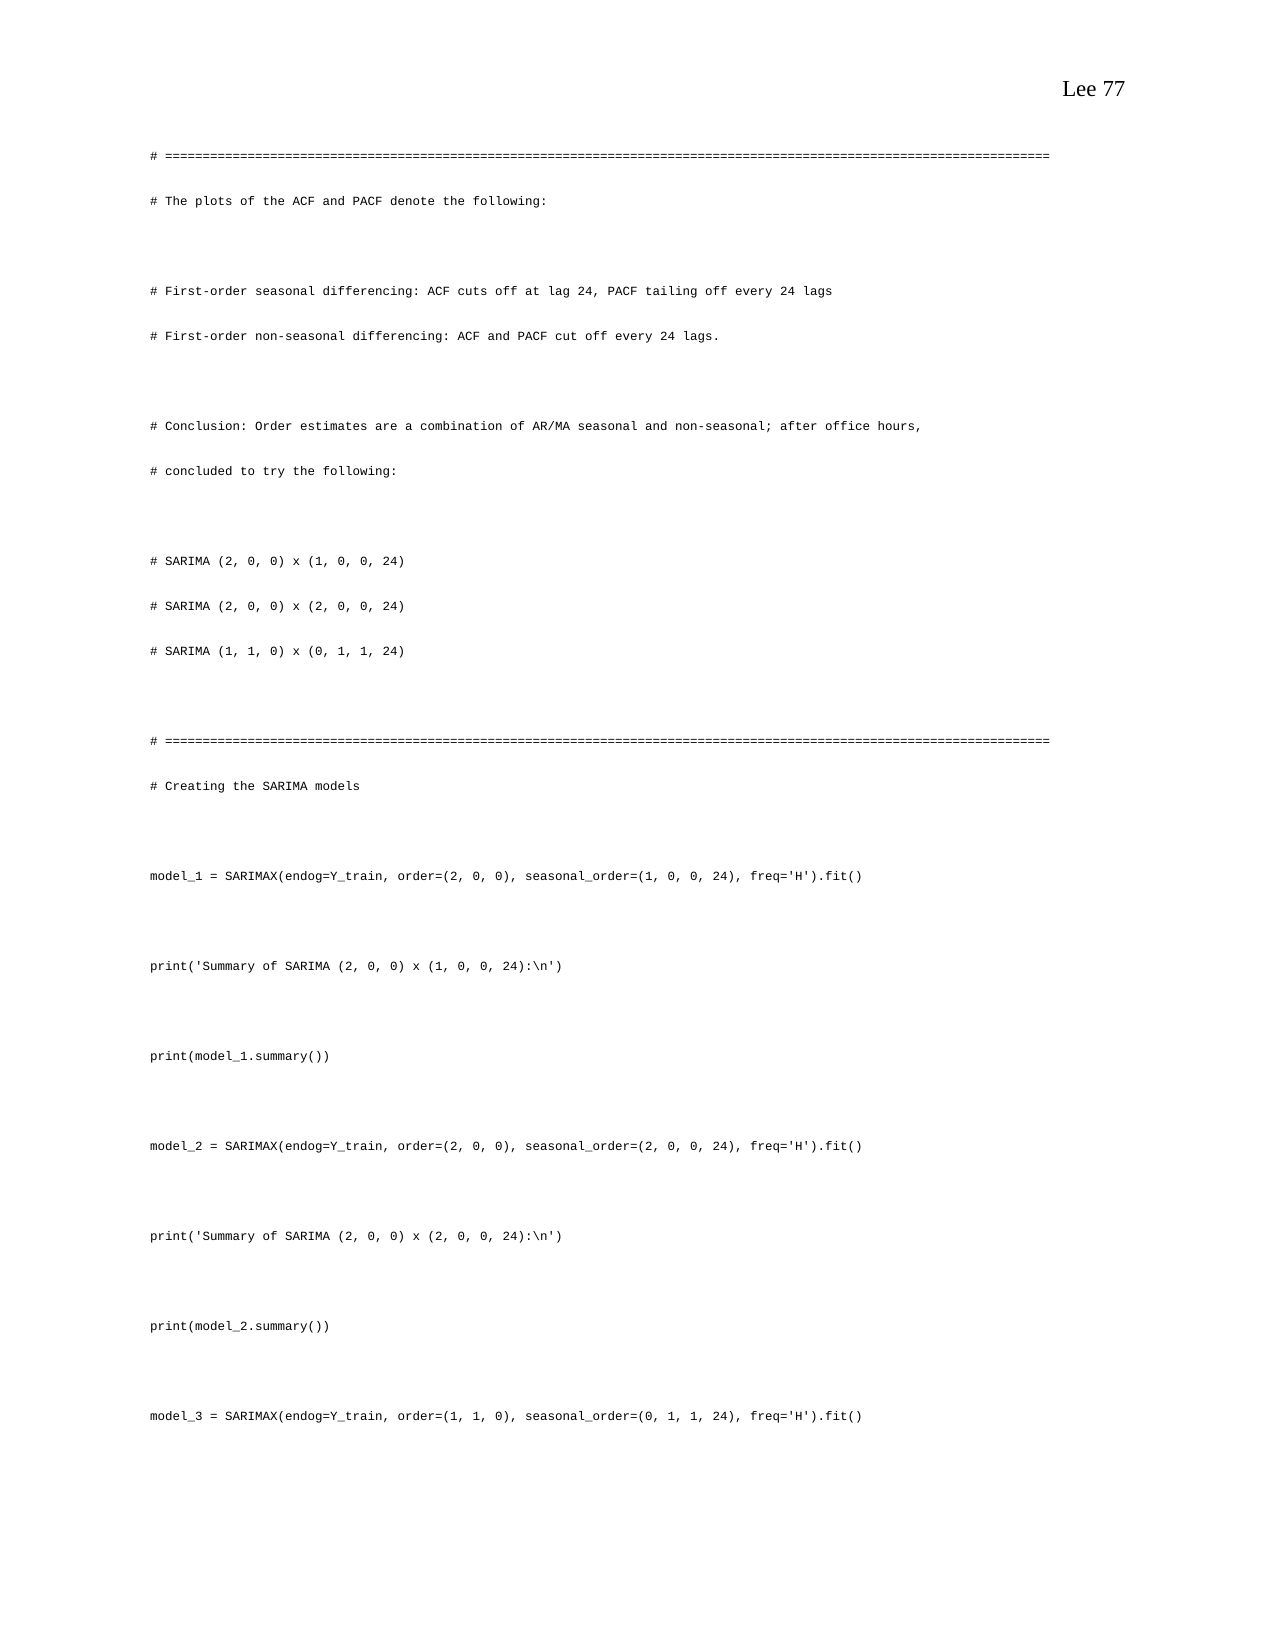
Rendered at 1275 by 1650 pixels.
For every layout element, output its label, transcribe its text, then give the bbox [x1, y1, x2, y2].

text # Conclusion: Order estimates are a combination of AR/MA seasonal and non-seasonal; after office hours, [150, 420, 1125, 434]
text # SARIMA (2, 0, 0) x (1, 0, 0, 24) [150, 555, 1125, 569]
text # First-order seasonal differencing: ACF cuts off at lag 24, PACF tailing off every 24 lags [150, 285, 1125, 299]
text print('Summary of SARIMA (2, 0, 0) x (2, 0, 0, 24):\n') [150, 1230, 1125, 1244]
text # The plots of the ACF and PACF denote the following: [150, 195, 1125, 209]
text model_3 = SARIMAX(endog=Y_train, order=(1, 1, 0), seasonal_order=(0, 1, 1, 24), freq='H').fit() [150, 1410, 1125, 1424]
text # SARIMA (1, 1, 0) x (0, 1, 1, 24) [150, 645, 1125, 659]
text # ====================================================================================================================== [150, 735, 1125, 749]
text # Creating the SARIMA models [150, 780, 1125, 794]
text # concluded to try the following: [150, 465, 1125, 479]
text print('Summary of SARIMA (2, 0, 0) x (1, 0, 0, 24):\n') [150, 960, 1125, 974]
text # First-order non-seasonal differencing: ACF and PACF cut off every 24 lags. [150, 330, 1125, 344]
text # SARIMA (2, 0, 0) x (2, 0, 0, 24) [150, 600, 1125, 614]
text # ====================================================================================================================== [150, 150, 1125, 164]
text model_1 = SARIMAX(endog=Y_train, order=(2, 0, 0), seasonal_order=(1, 0, 0, 24), freq='H').fit() [150, 870, 1125, 884]
text print(model_2.summary()) [150, 1320, 1125, 1334]
text model_2 = SARIMAX(endog=Y_train, order=(2, 0, 0), seasonal_order=(2, 0, 0, 24), freq='H').fit() [150, 1140, 1125, 1154]
text print(model_1.summary()) [150, 1050, 1125, 1064]
